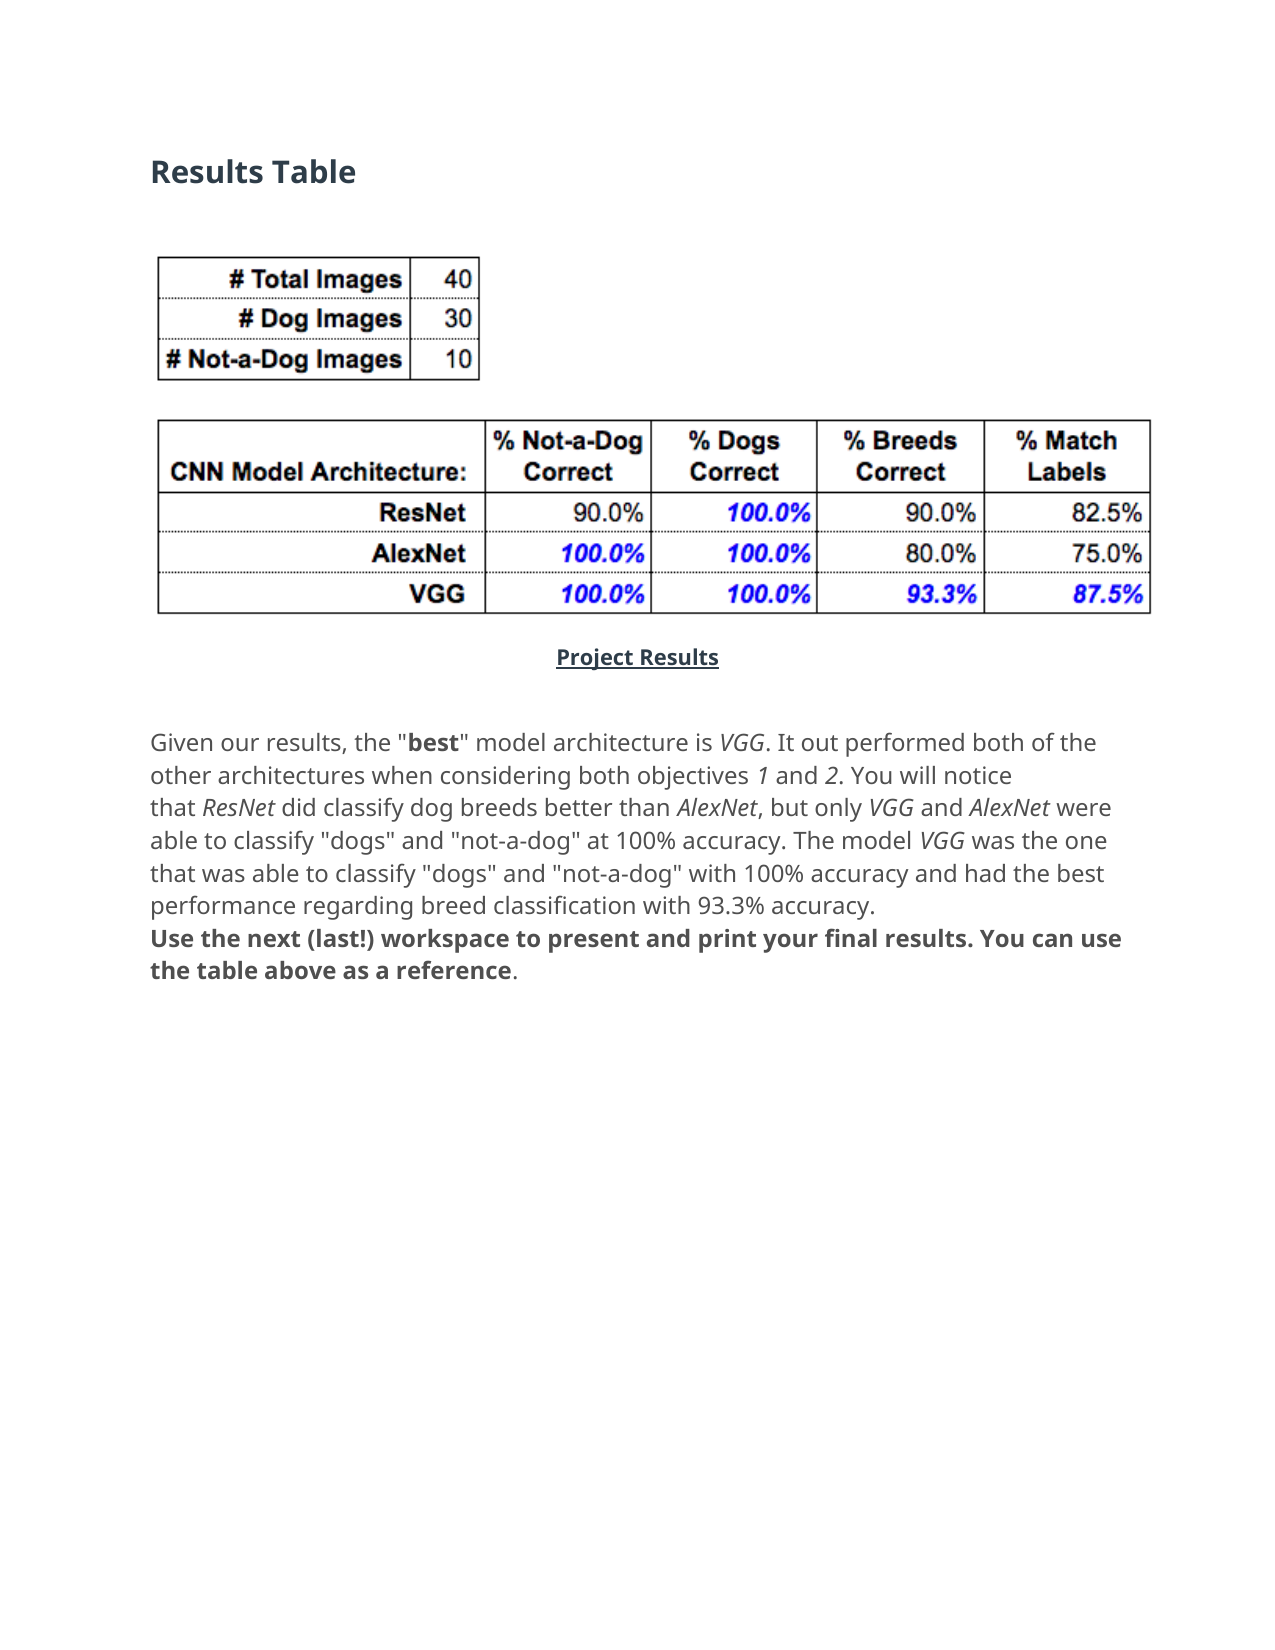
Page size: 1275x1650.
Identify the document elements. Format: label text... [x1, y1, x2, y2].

subtitle Results Table [150, 150, 1125, 193]
picture [150, 246, 1159, 622]
text Given our results, the "best" model architecture is VGG. It out performed both of the other architectures when considering both objectives 1 and 2. You will notice that ResNet did classify dog breeds better than AlexNet, but only VGG and AlexNet were able to classify "dogs" and "not-a-dog" at 100% accuracy. The model VGG was the one that was able to classify "dogs" and "not-a-dog" with 100% accuracy and had the best performance regarding breed classification with 93.3% accuracy. [150, 726, 1125, 922]
text Use the next (last!) workspace to present and print your final results. You can use the table above as a reference. [150, 922, 1125, 987]
text Project Results [150, 642, 1125, 672]
